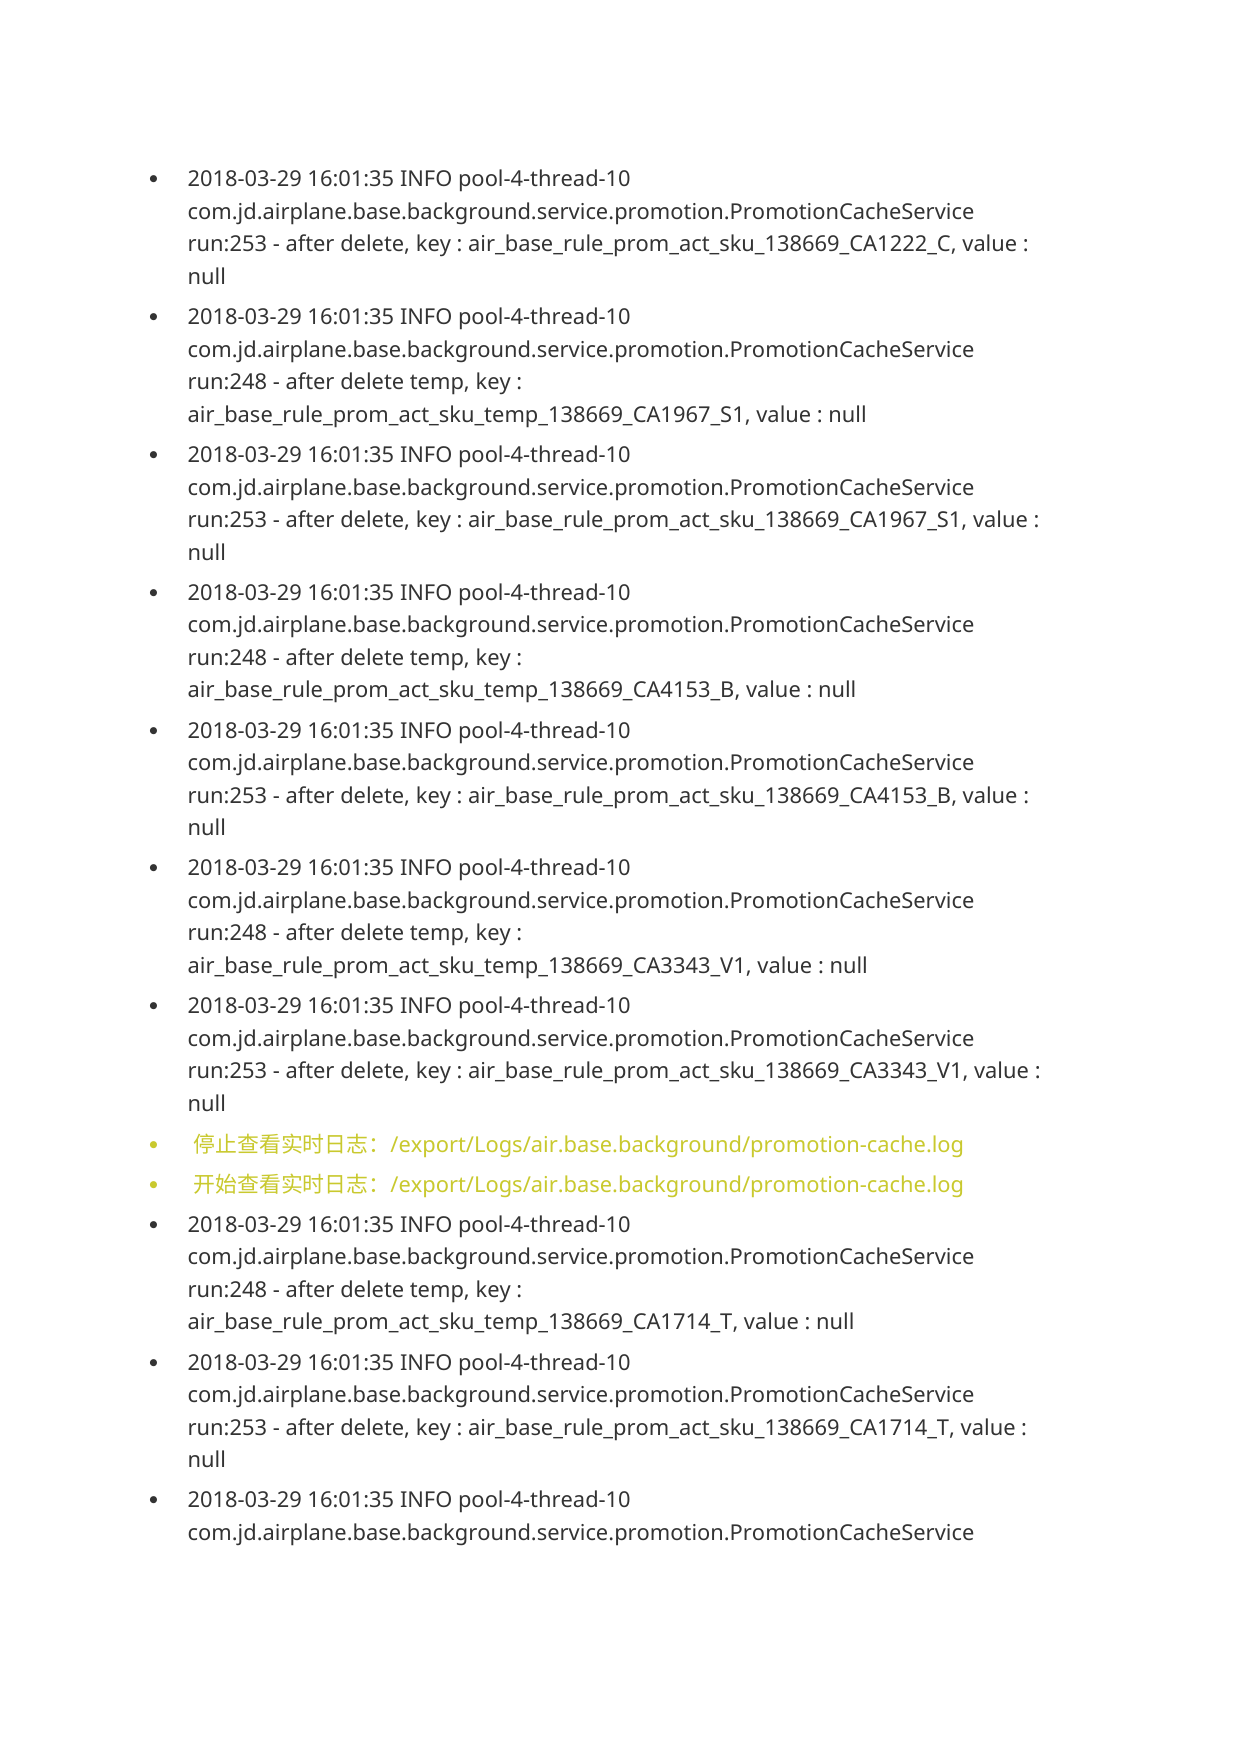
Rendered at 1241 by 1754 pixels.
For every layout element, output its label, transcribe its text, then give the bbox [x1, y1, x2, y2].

list 停止查看实时日志：/export/Logs/air.base.background/promotion-cache.log [150, 1127, 1053, 1159]
list 开始查看实时日志：/export/Logs/air.base.background/promotion-cache.log [150, 1167, 1053, 1199]
list 2018-03-29 16:01:35 INFO pool-4-thread-10 com.jd.airplane.base.background.service.promotion.PromotionCacheService run:248 - after delete temp, key : air_base_rule_prom_act_sku_temp_138669_CA4153_B, value : null [150, 575, 1053, 705]
list 2018-03-29 16:01:35 INFO pool-4-thread-10 com.jd.airplane.base.background.service.promotion.PromotionCacheService run:253 - after delete, key : air_base_rule_prom_act_sku_138669_CA3343_V1, value : null [150, 989, 1053, 1119]
list 2018-03-29 16:01:35 INFO pool-4-thread-10 com.jd.airplane.base.background.service.promotion.PromotionCacheService run:253 - after delete, key : air_base_rule_prom_act_sku_138669_CA1714_T, value : null [150, 1345, 1053, 1475]
list 2018-03-29 16:01:35 INFO pool-4-thread-10 com.jd.airplane.base.background.service.promotion.PromotionCacheService run:253 - after delete, key : air_base_rule_prom_act_sku_138669_CA1222_C, value : null [150, 162, 1053, 292]
list 2018-03-29 16:01:35 INFO pool-4-thread-10 com.jd.airplane.base.background.service.promotion.PromotionCacheService run:248 - after delete temp, key : air_base_rule_prom_act_sku_temp_138669_CA1967_S1, value : null [150, 300, 1053, 430]
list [150, 1483, 1053, 1548]
list 2018-03-29 16:01:35 INFO pool-4-thread-10 com.jd.airplane.base.background.service.promotion.PromotionCacheService run:248 - after delete temp, key : air_base_rule_prom_act_sku_temp_138669_CA3343_V1, value : null [150, 851, 1053, 981]
list 2018-03-29 16:01:35 INFO pool-4-thread-10 com.jd.airplane.base.background.service.promotion.PromotionCacheService run:248 - after delete temp, key : air_base_rule_prom_act_sku_temp_138669_CA1714_T, value : null [150, 1207, 1053, 1337]
list 2018-03-29 16:01:35 INFO pool-4-thread-10 com.jd.airplane.base.background.service.promotion.PromotionCacheService run:253 - after delete, key : air_base_rule_prom_act_sku_138669_CA4153_B, value : null [150, 713, 1053, 843]
list 2018-03-29 16:01:35 INFO pool-4-thread-10 com.jd.airplane.base.background.service.promotion.PromotionCacheService run:253 - after delete, key : air_base_rule_prom_act_sku_138669_CA1967_S1, value : null [150, 438, 1053, 568]
